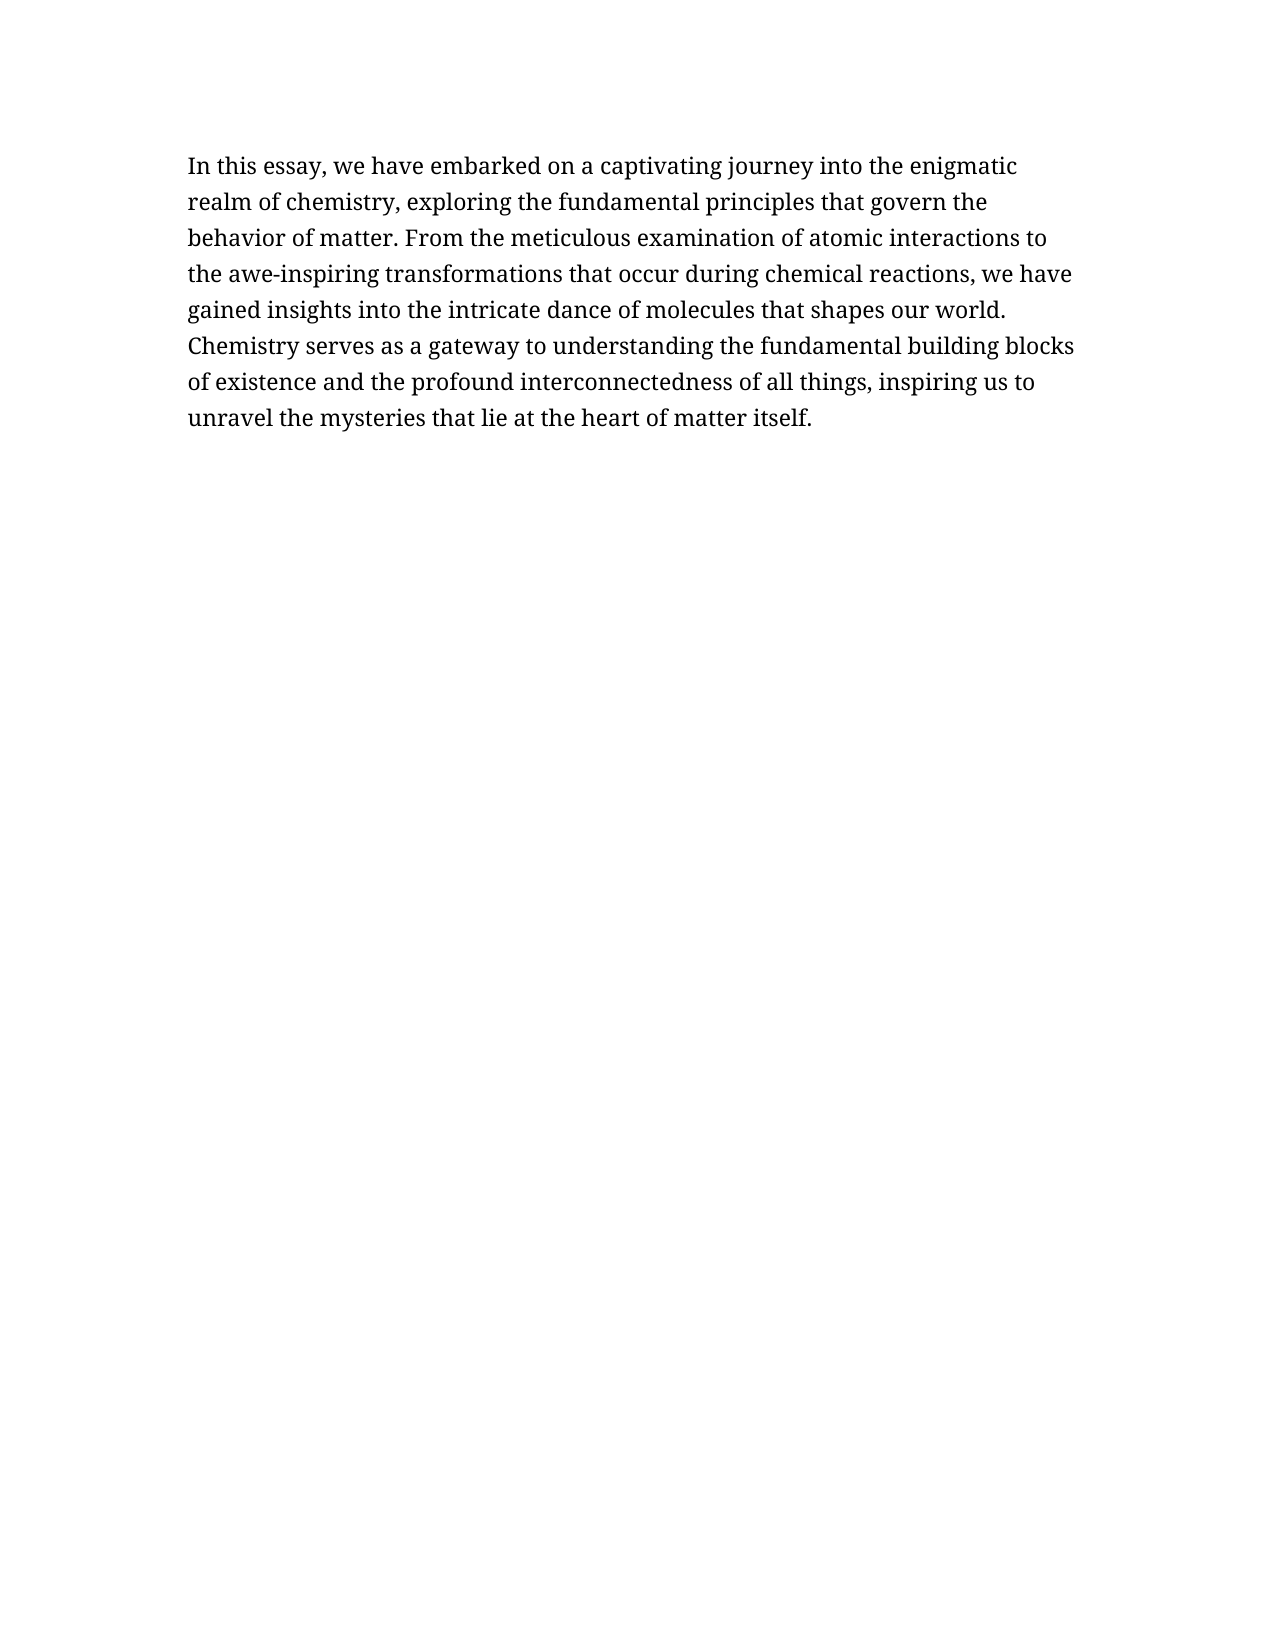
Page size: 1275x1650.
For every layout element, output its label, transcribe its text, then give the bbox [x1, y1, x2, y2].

text In this essay, we have embarked on a captivating journey into the enigmatic realm of chemistry, exploring the fundamental principles that govern the behavior of matter. From the meticulous examination of atomic interactions to the awe-inspiring transformations that occur during chemical reactions, we have gained insights into the intricate dance of molecules that shapes our world. Chemistry serves as a gateway to understanding the fundamental building blocks of existence and the profound interconnectedness of all things, inspiring us to unravel the mysteries that lie at the heart of matter itself. [187, 150, 1087, 433]
